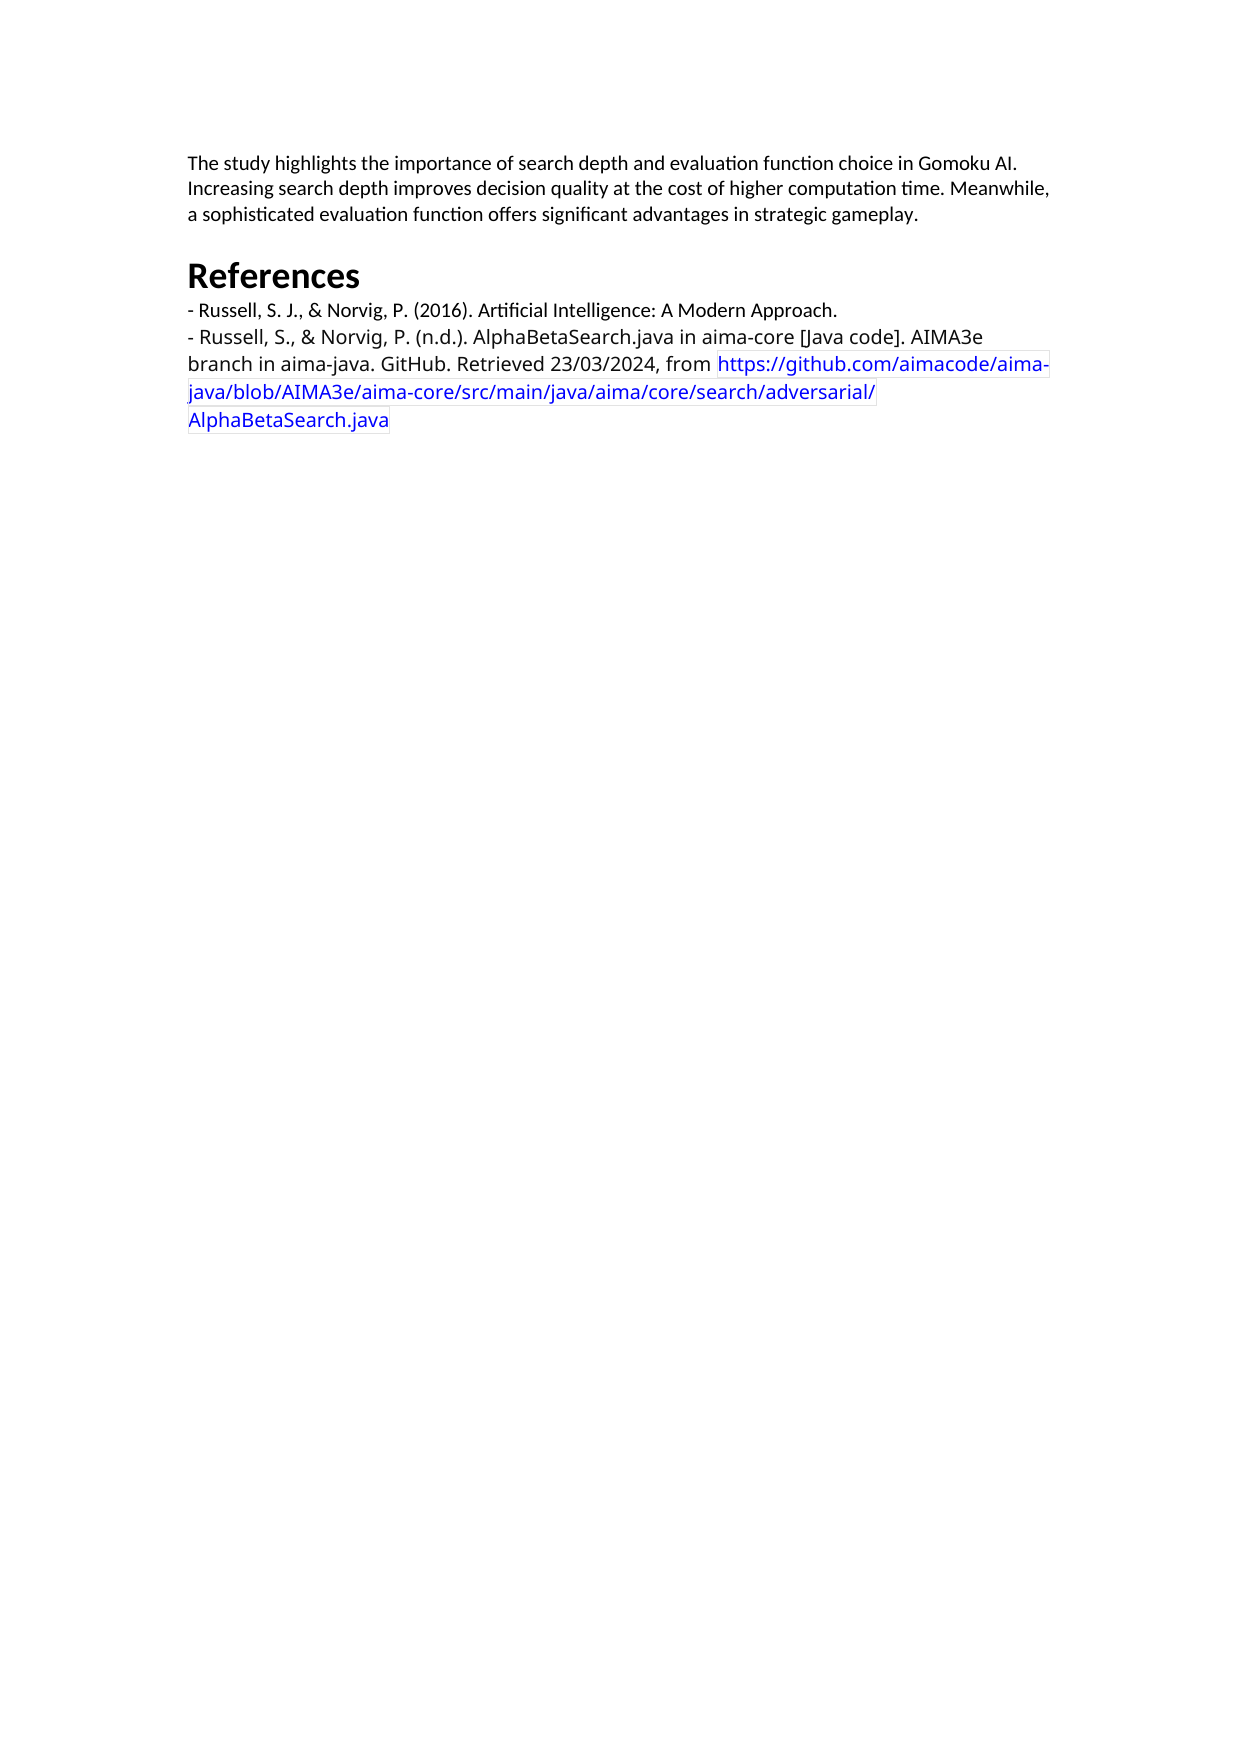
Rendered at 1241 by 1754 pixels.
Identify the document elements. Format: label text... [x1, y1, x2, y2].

text The study highlights the importance of search depth and evaluation function choice in Gomoku AI. Increasing search depth improves decision quality at the cost of higher computation time. Meanwhile, a sophisticated evaluation function offers significant advantages in strategic gameplay. [187, 150, 1053, 226]
text References [187, 252, 1053, 297]
text - Russell, S. J., & Norvig, P. (2016). Artificial Intelligence: A Modern Approach. [187, 297, 1053, 323]
text - Russell, S., & Norvig, P. (n.d.). AlphaBetaSearch.java in aima-core [Java code]. AIMA3e branch in aima-java. GitHub. Retrieved 23/03/2024, from https://github.com/aimacode/aima-java/blob/AIMA3e/aima-core/src/main/java/aima/core/search/adversarial/AlphaBetaSearch.java [390, 323, 1053, 434]
